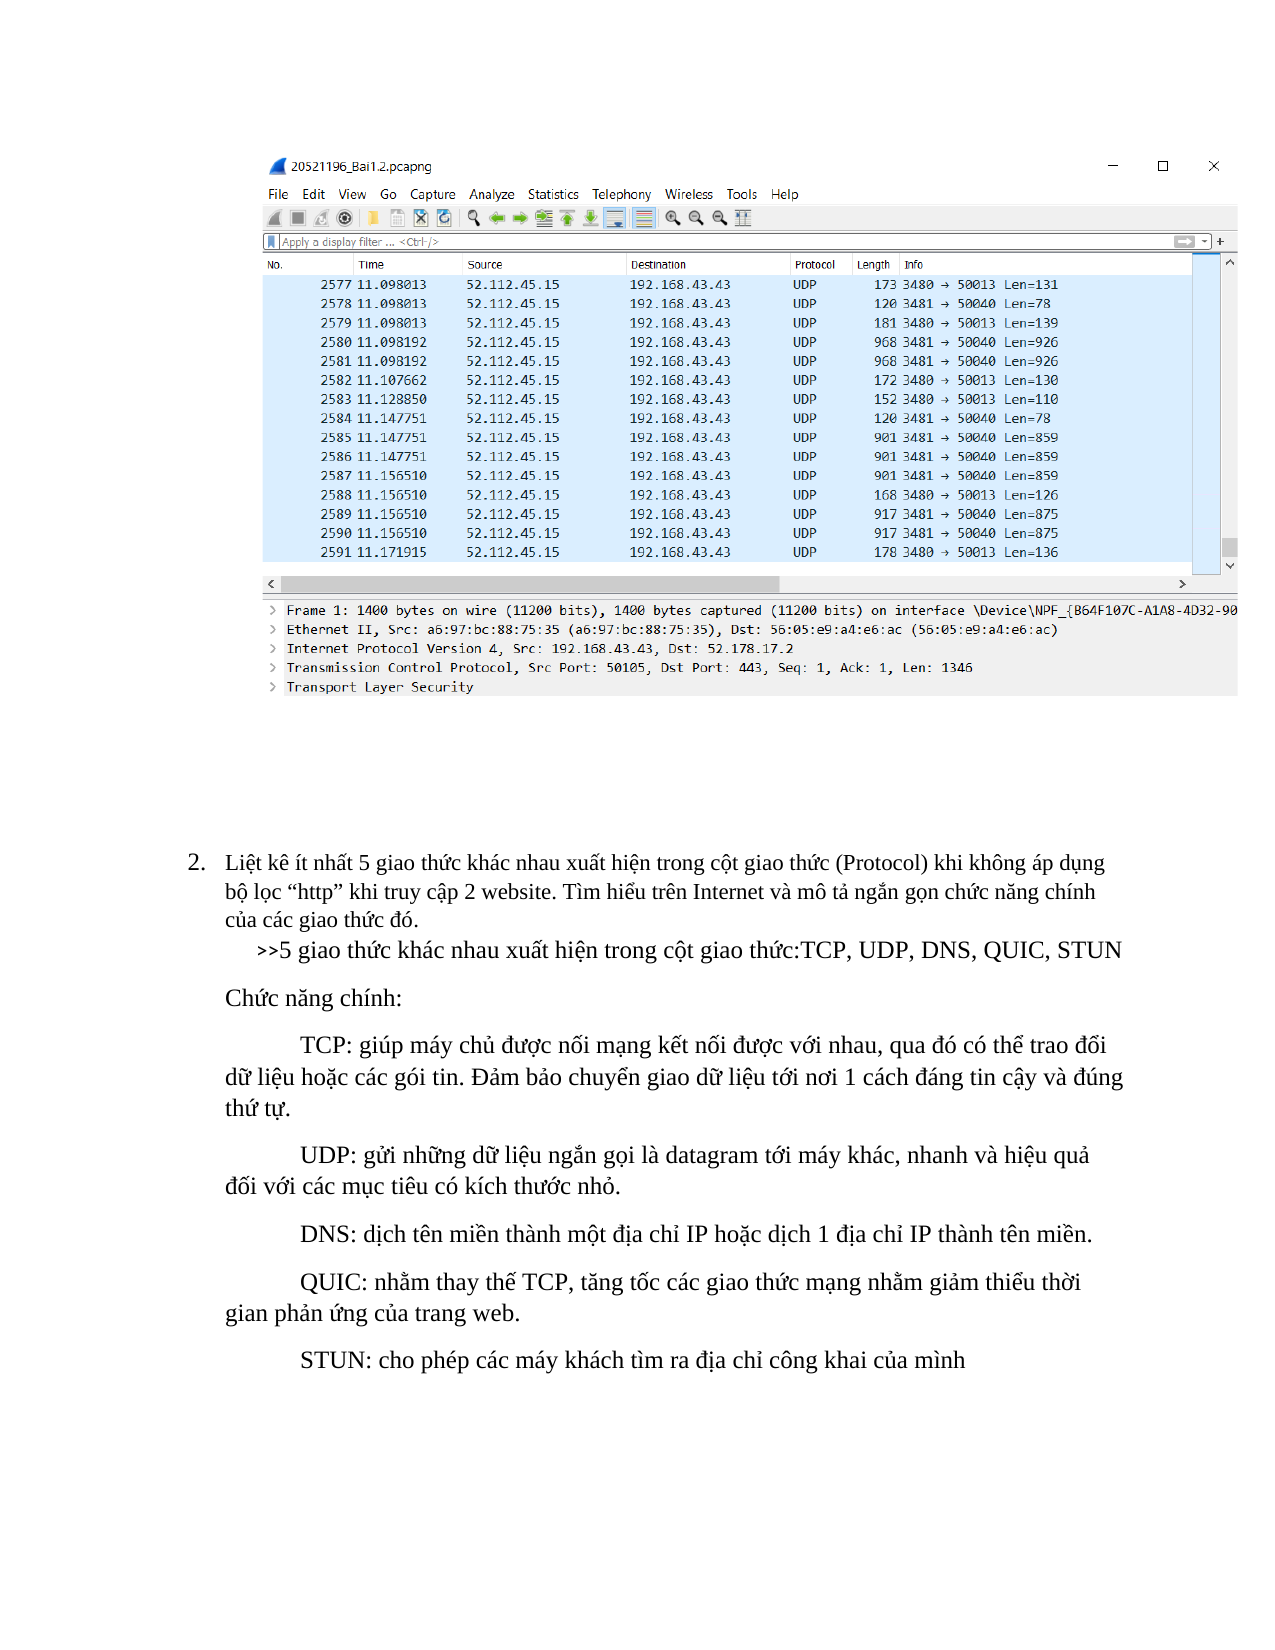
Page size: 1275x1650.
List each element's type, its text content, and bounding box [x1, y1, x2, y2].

text DNS: dịch tên miền thành một địa chỉ IP hoặc dịch 1 địa chỉ IP thành tên miền. [225, 1219, 1125, 1248]
list Liệt kê ít nhất 5 giao thức khác nhau xuất hiện trong cột giao thức (Protocol) khi không áp dụng bộ lọc “http” khi truy cập 2 website. Tìm hiểu trên Internet và mô tả ngắn gọn chức năng chính của các giao thức đó. [187, 847, 1125, 933]
picture [262, 150, 1238, 705]
list >>5 giao thức khác nhau xuất hiện trong cột giao thức:TCP, UDP, DNS, QUIC, STUN [225, 935, 1125, 964]
text STUN: cho phép các máy khách tìm ra địa chỉ công khai của mình [225, 1346, 1125, 1374]
text TCP: giúp máy chủ được nối mạng kết nối được với nhau, qua đó có thể trao đổi dữ liệu hoặc các gói tin. Đảm bảo chuyển giao dữ liệu tới nơi 1 cách đáng tin cậy và đúng thứ tự. [225, 1031, 1125, 1121]
text QUIC: nhằm thay thế TCP, tăng tốc các giao thức mạng nhằm giảm thiểu thời gian phản ứng của trang web. [225, 1267, 1125, 1327]
text UDP: gửi những dữ liệu ngắn gọi là datagram tới máy khác, nhanh và hiệu quả đối với các mục tiêu có kích thước nhỏ. [225, 1140, 1125, 1200]
text Chức năng chính: [225, 983, 1125, 1012]
